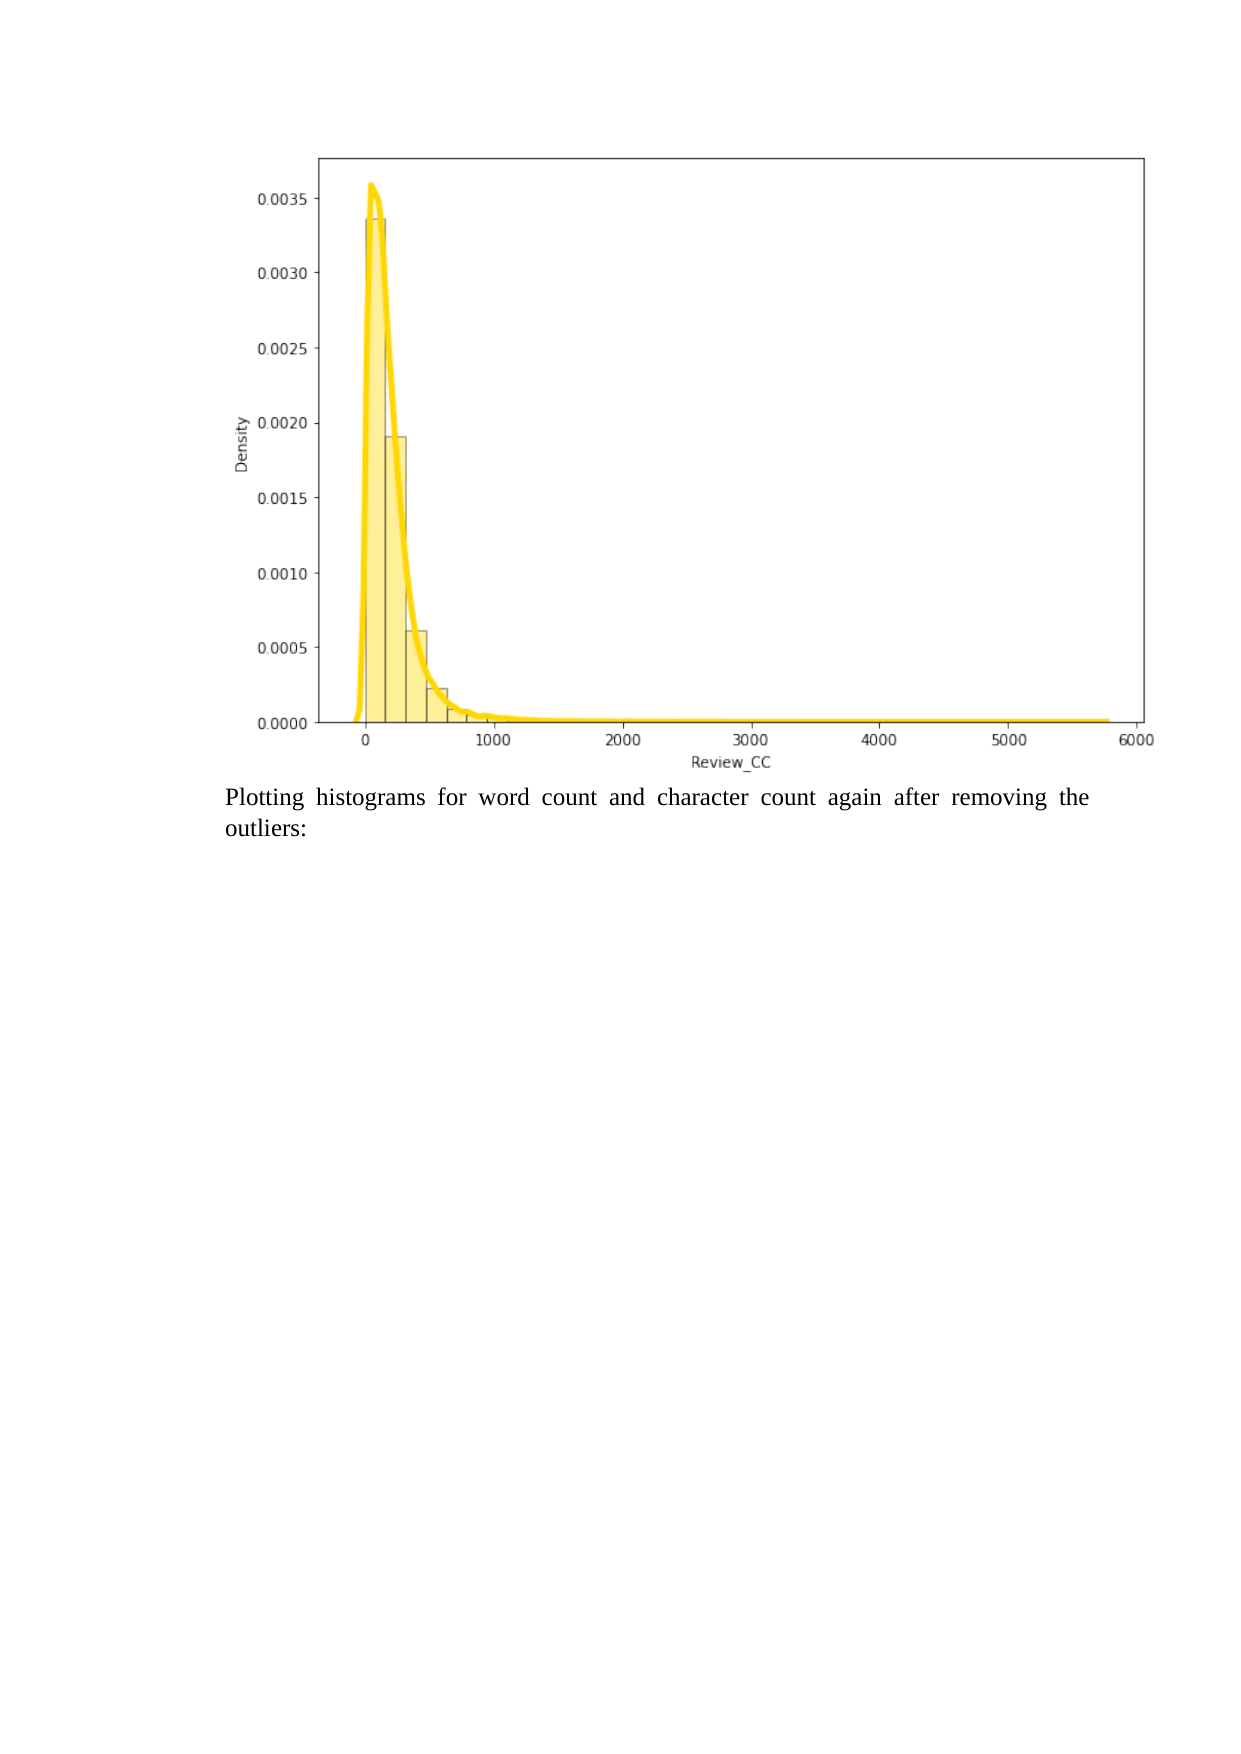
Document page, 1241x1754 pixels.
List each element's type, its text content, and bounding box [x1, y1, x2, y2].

list Plotting histograms for word count and character count again after removing the outliers: [225, 782, 1090, 842]
picture [225, 150, 1166, 780]
